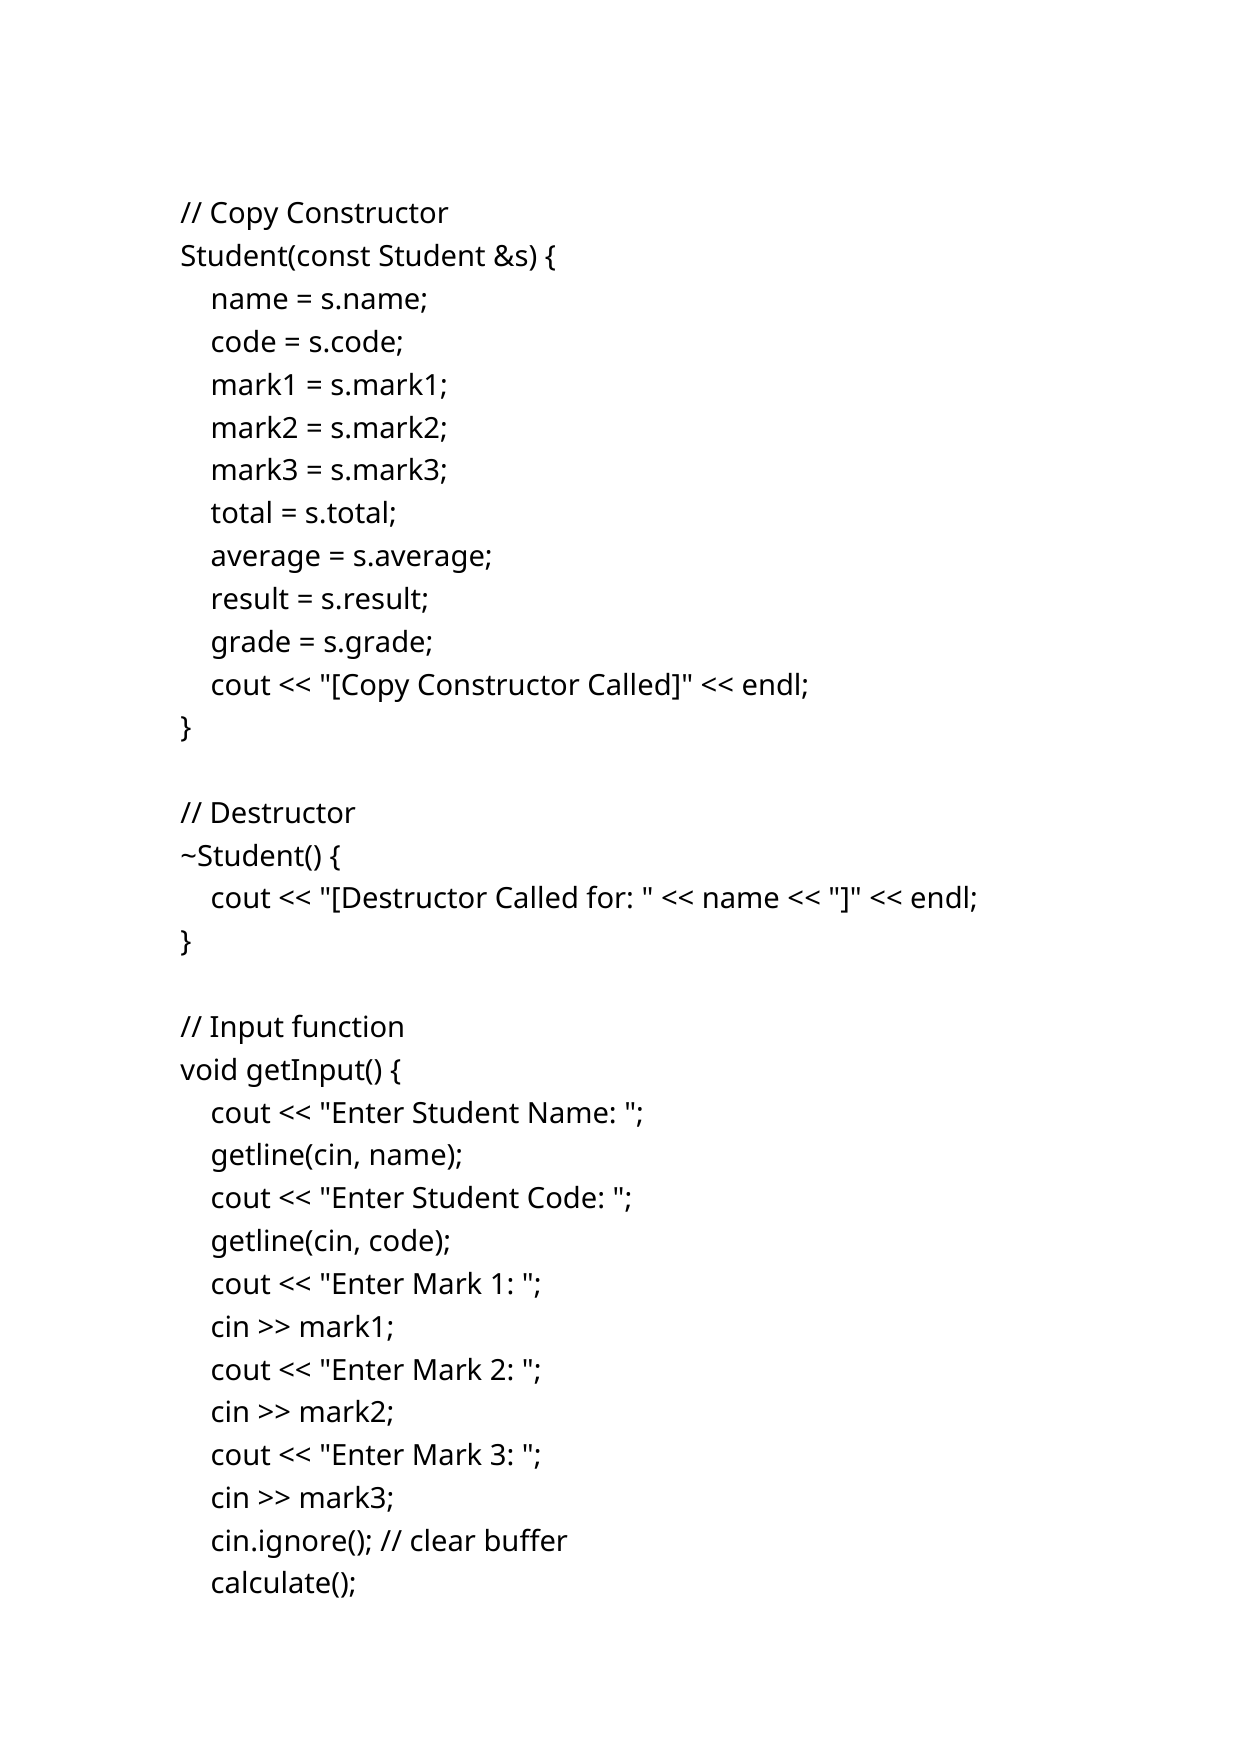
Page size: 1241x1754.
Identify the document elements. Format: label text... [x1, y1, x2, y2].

text cout << "[Copy Constructor Called]" << endl; [150, 664, 1090, 703]
text cout << "Enter Student Code: "; [150, 1177, 1090, 1217]
text cin >> mark2; [150, 1392, 1090, 1431]
text mark1 = s.mark1; [150, 364, 1090, 404]
text } [150, 707, 1090, 746]
text cin >> mark1; [150, 1306, 1090, 1346]
text calculate(); [150, 1563, 1090, 1602]
text average = s.average; [150, 535, 1090, 575]
text cout << "Enter Mark 1: "; [150, 1263, 1090, 1303]
text cout << "Enter Student Name: "; [150, 1092, 1090, 1132]
text // Copy Constructor [150, 193, 1090, 232]
text result = s.result; [150, 578, 1090, 618]
text getline(cin, code); [150, 1220, 1090, 1260]
text ~Student() { [150, 835, 1090, 875]
text cout << "Enter Mark 3: "; [150, 1434, 1090, 1474]
text Student(const Student &s) { [150, 236, 1090, 275]
text getline(cin, name); [150, 1135, 1090, 1174]
text mark3 = s.mark3; [150, 450, 1090, 489]
text void getInput() { [150, 1049, 1090, 1089]
text grade = s.grade; [150, 621, 1090, 661]
text code = s.code; [150, 321, 1090, 361]
text name = s.name; [150, 278, 1090, 318]
text cin.ignore(); // clear buffer [150, 1520, 1090, 1560]
text cout << "Enter Mark 2: "; [150, 1349, 1090, 1388]
text cout << "[Destructor Called for: " << name << "]" << endl; [150, 878, 1090, 917]
text } [150, 921, 1090, 960]
text // Input function [150, 1006, 1090, 1046]
text mark2 = s.mark2; [150, 407, 1090, 447]
text cin >> mark3; [150, 1477, 1090, 1517]
text // Destructor [150, 792, 1090, 832]
text total = s.total; [150, 492, 1090, 532]
